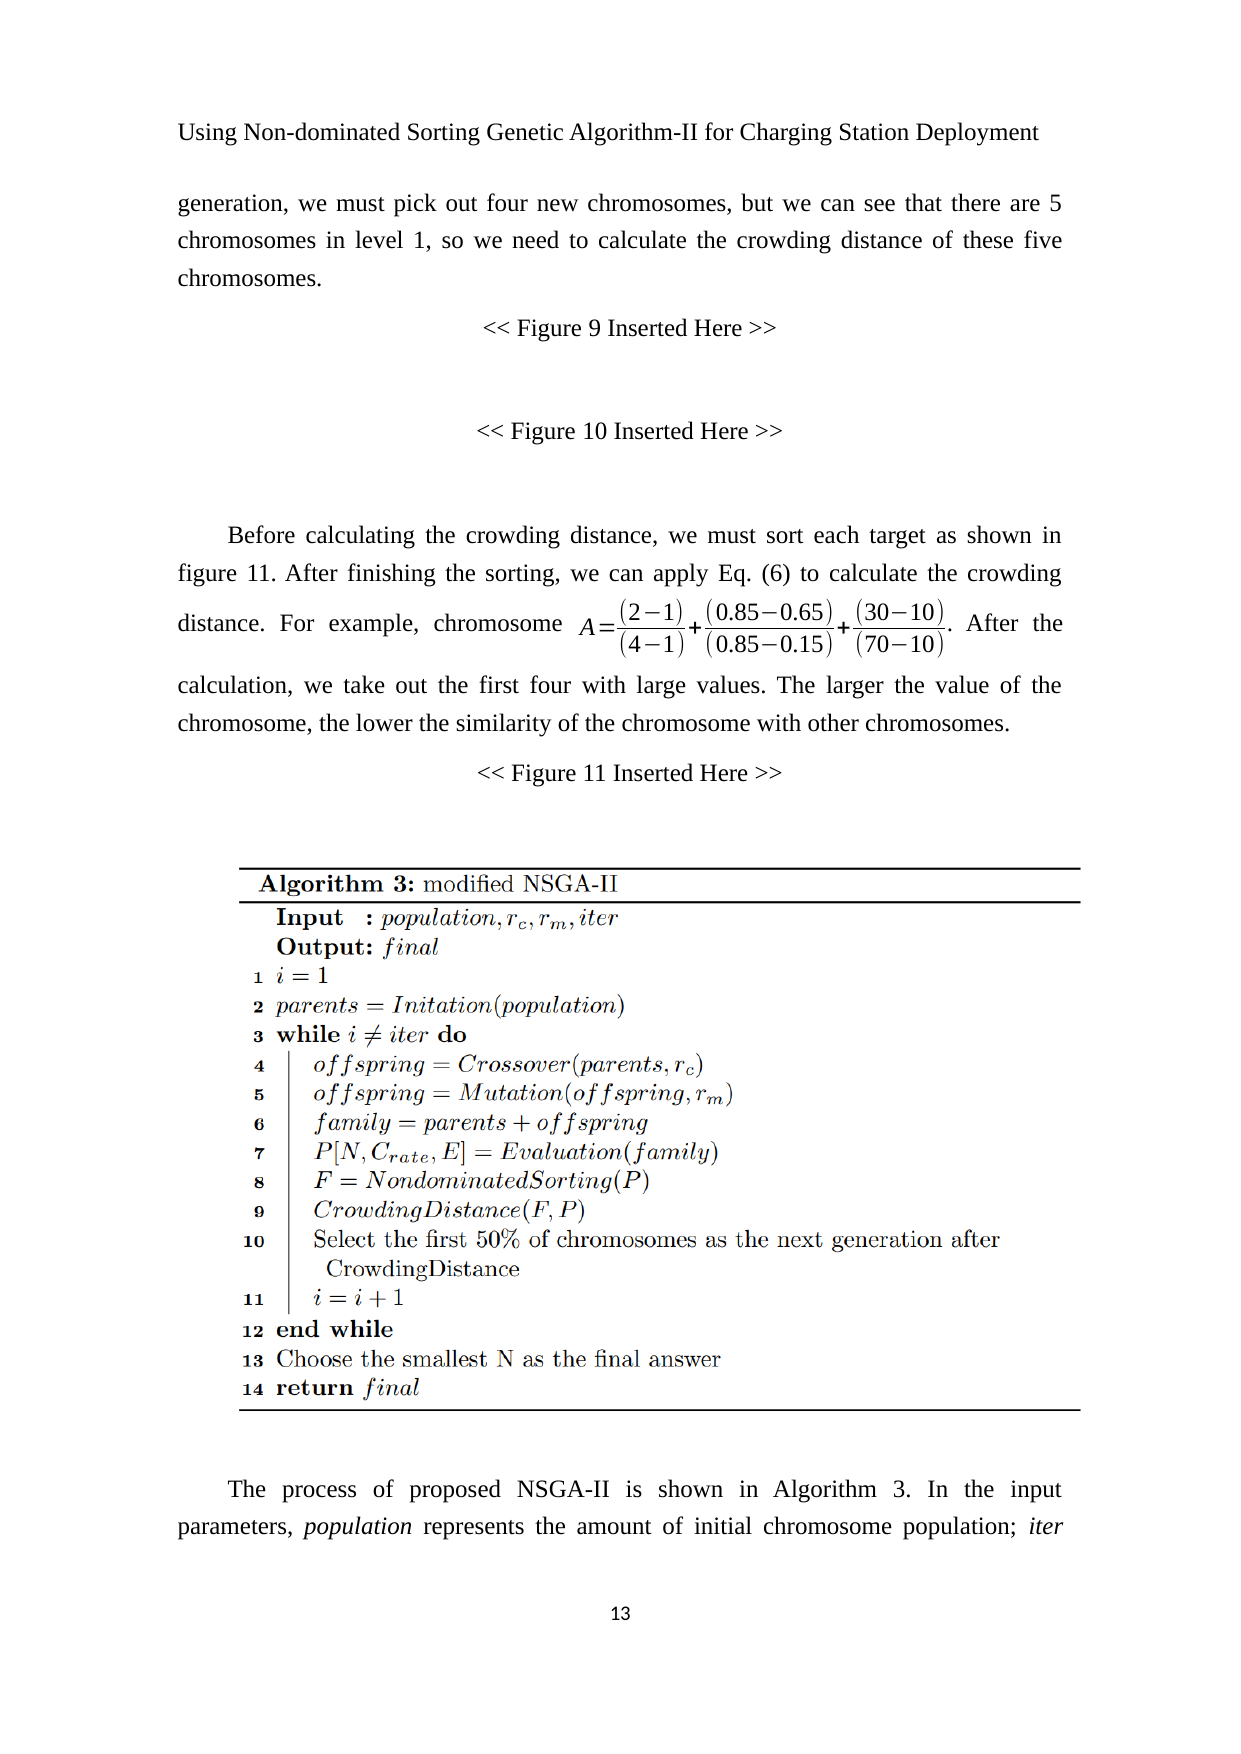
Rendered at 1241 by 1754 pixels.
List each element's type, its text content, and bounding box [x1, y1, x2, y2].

text << Figure 10 Inserted Here >> [177, 412, 1063, 449]
picture [227, 857, 1093, 1421]
text << Figure 9 Inserted Here >> [177, 308, 1063, 346]
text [177, 183, 1063, 296]
text Before calculating the crowding distance, we must sort each target as shown in figure 11. After finishing the sorting, we can apply Eq. (6) to calculate the crowding distance. For example, chromosome . After the calculation, we take out the first four with large values. The larger the value of the chromosome, the lower the similarity of the chromosome with other chromosomes. [177, 516, 1063, 741]
text << Figure 11 Inserted Here >> [177, 753, 1063, 791]
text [177, 1469, 1063, 1544]
